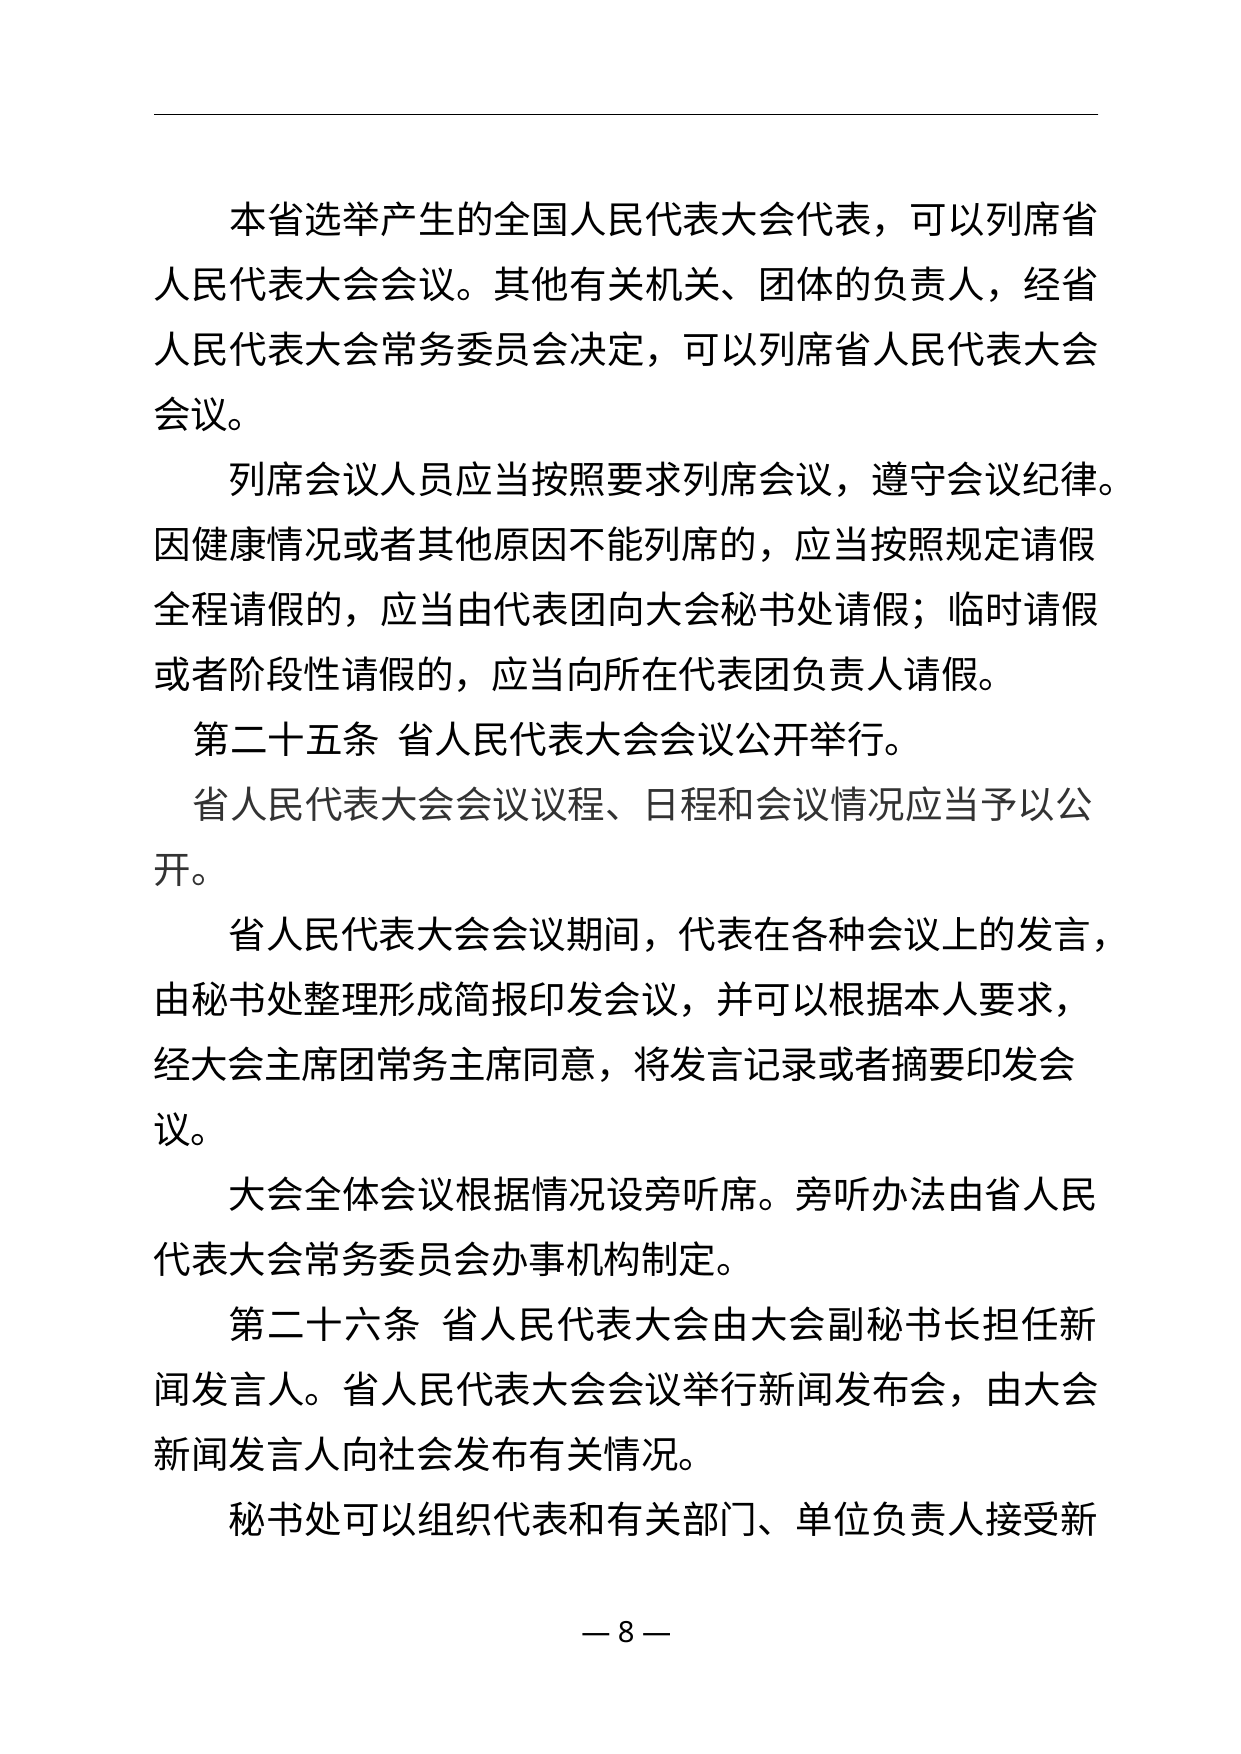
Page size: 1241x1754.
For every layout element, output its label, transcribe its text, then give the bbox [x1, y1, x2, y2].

text 大会全体会议根据情况设旁听席。旁听办法由省人民代表大会常务委员会办事机构制定。 [153, 1159, 1098, 1289]
text 本省选举产生的全国人民代表大会代表，可以列席省人民代表大会会议。其他有关机关、团体的负责人，经省人民代表大会常务委员会决定，可以列席省人民代表大会会议。 [153, 184, 1098, 444]
text 省人民代表大会会议议程、日程和会议情况应当予以公开。 [153, 769, 1098, 899]
text 列席会议人员应当按照要求列席会议，遵守会议纪律。因健康情况或者其他原因不能列席的，应当按照规定请假。全程请假的，应当由代表团向大会秘书处请假；临时请假或者阶段性请假的，应当向所在代表团负责人请假。 [153, 444, 1098, 704]
text 第二十六条 省人民代表大会由大会副秘书长担任新闻发言人。省人民代表大会会议举行新闻发布会，由大会新闻发言人向社会发布有关情况。 [153, 1289, 1098, 1484]
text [153, 1484, 1098, 1549]
text 省人民代表大会会议期间，代表在各种会议上的发言，由秘书处整理形成简报印发会议，并可以根据本人要求，经大会主席团常务主席同意，将发言记录或者摘要印发会议。 [153, 899, 1098, 1159]
text 第二十五条 省人民代表大会会议公开举行。 [153, 704, 1098, 769]
